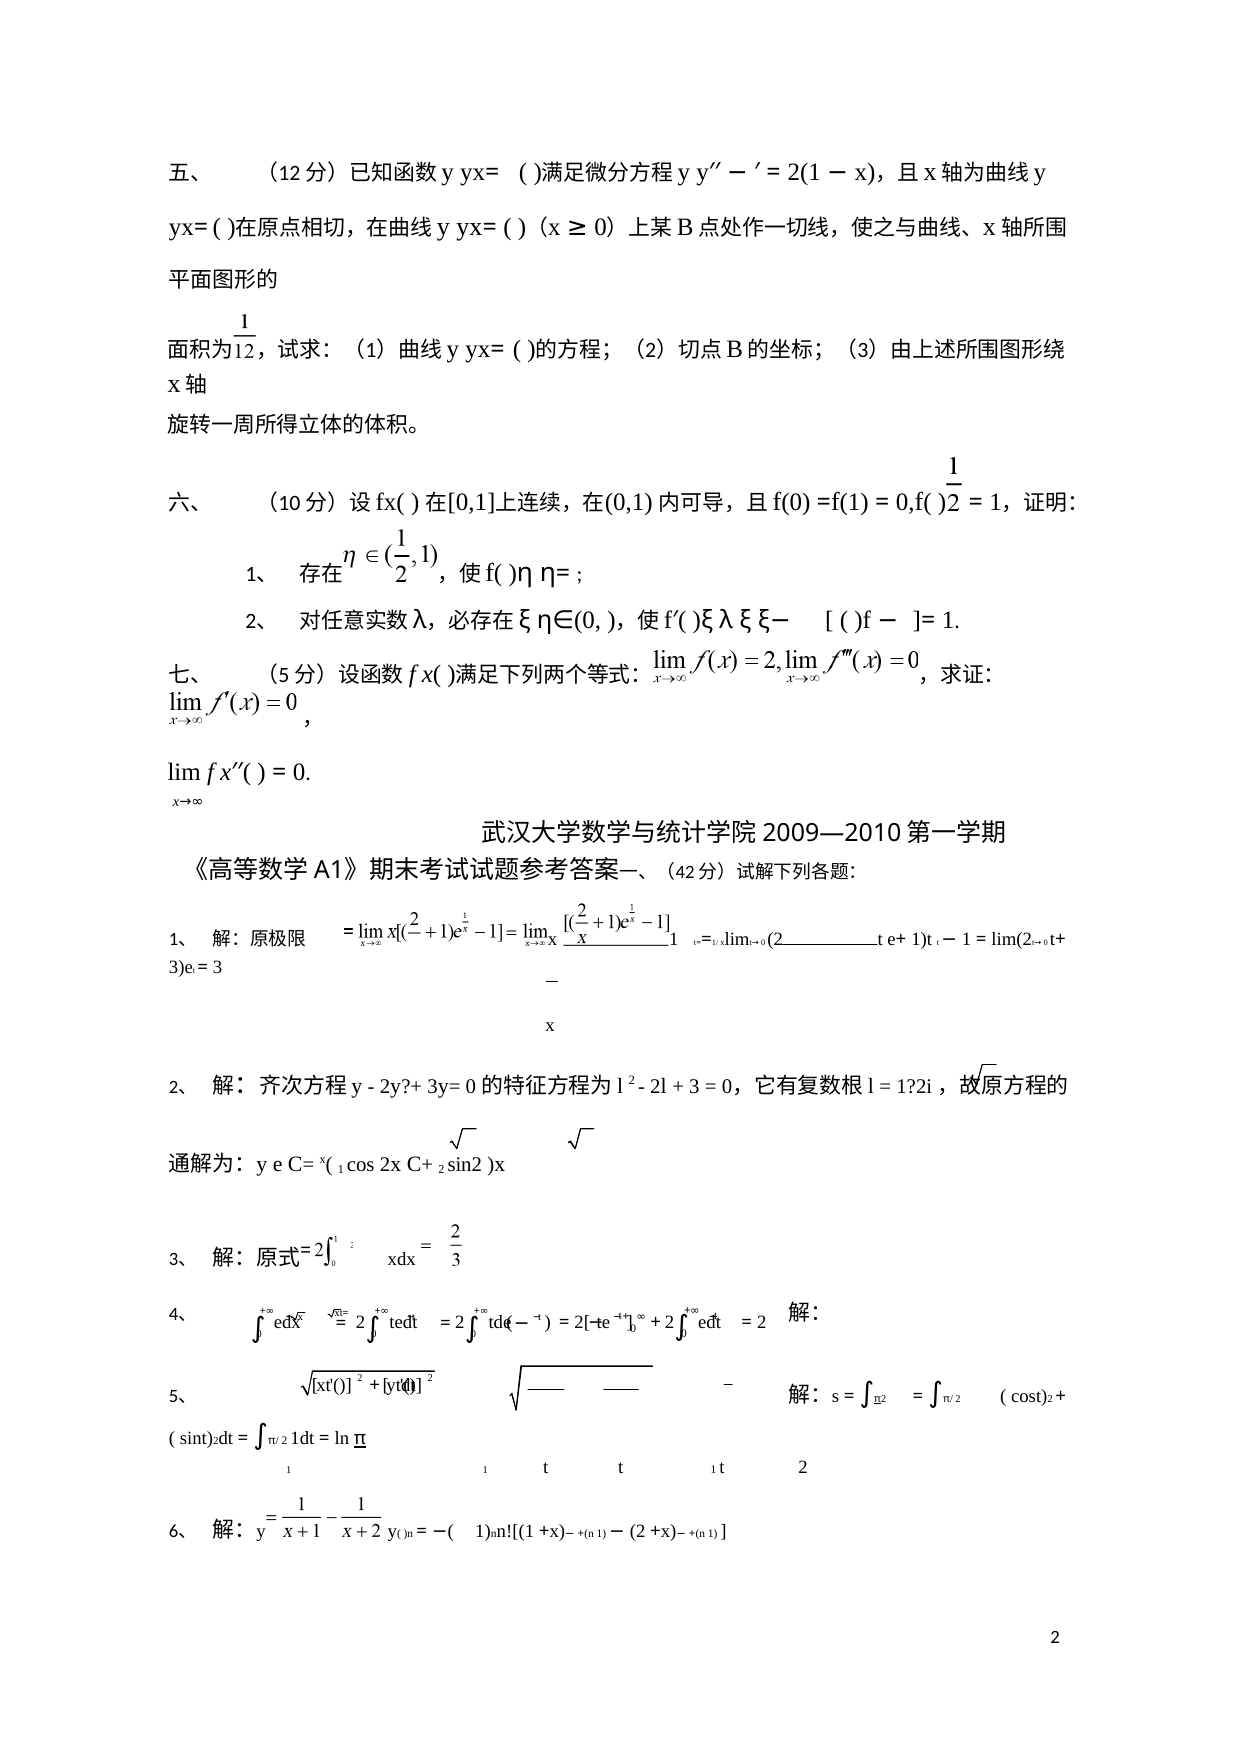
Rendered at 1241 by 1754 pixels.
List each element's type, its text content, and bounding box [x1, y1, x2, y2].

list 存在，使f( )η η= ; [245, 529, 1069, 589]
picture [300, 1235, 353, 1266]
picture [562, 902, 669, 946]
text x→∞ [173, 791, 1069, 810]
list 解：y y( )n = −( 1)nn![(1 +x)− +(n 1) − (2 +x)− +(n 1) ] [169, 1497, 1069, 1543]
list （12 分）已知函数y yx= ( )满足微分方程y y′′ − ′ = 2(1 − x)，且x轴为曲线y yx= ( )在原点相切，在曲线y yx= ( )（x ≥ 0）上某B点处作一切线，使之与曲线、x轴所围平面图形的 [169, 153, 1069, 294]
text 1 1 t t 1 t 2 [169, 1456, 1069, 1478]
picture [232, 313, 256, 358]
picture [946, 456, 962, 511]
text 面积为，试求：（1）曲线y yx= ( )的方程；（2）切点B的坐标；（3）由上述所围图形绕x轴 [167, 313, 1069, 399]
text 武汉大学数学与统计学院 2009—2010第一学期《高等数学A1》期末考试试题参考答案一、（42 分）试解下列各题： [184, 812, 1033, 886]
picture [342, 528, 437, 582]
list （5 分）设函数 f x( )满足下列两个等式：，求证： ， [169, 648, 1069, 731]
list 解：齐次方程y - 2y?+ 3y= 0 的特征方程为l 2 - 2l + 3 = 0，它有复数根l = 1?2i ，故原方程的通解为：y e C= x( 1 cos 2x C+ 2 sin2 )x [169, 1064, 1069, 1178]
list 解：原式 xdx [169, 1224, 1069, 1272]
picture [420, 1223, 462, 1266]
picture [265, 1497, 382, 1537]
list 解：s = ∫π2 = ∫π/ 2 ( cost)2 + ( sint)2dt = ∫π/ 2 1dt = ln π [169, 1372, 1069, 1453]
list 解： [169, 1295, 1069, 1327]
text lim f x′′( ) = 0. [167, 754, 1069, 788]
picture [652, 648, 918, 683]
list （10 分）设fx( ) 在[0,1]上连续，在(0,1) 内可导，且f(0) =f(1) = 0,f( ) = 1，证明： [169, 457, 1069, 517]
text 旋转一周所得立体的体积。 [167, 407, 1069, 439]
picture [168, 690, 297, 725]
list 对任意实数λ，必存在ξ η∈(0, )，使f′( )ξ λ ξ ξ− [ ( )f − ]= 1. [245, 602, 1069, 636]
text x [545, 1014, 1069, 1036]
picture [343, 911, 548, 946]
list 解：原极限 x 1 t==1/ xlimt→ 0 (2t e+ 1)t t − 1 = lim(2t→ 0 t+ 3)et = 3 [169, 902, 1069, 979]
